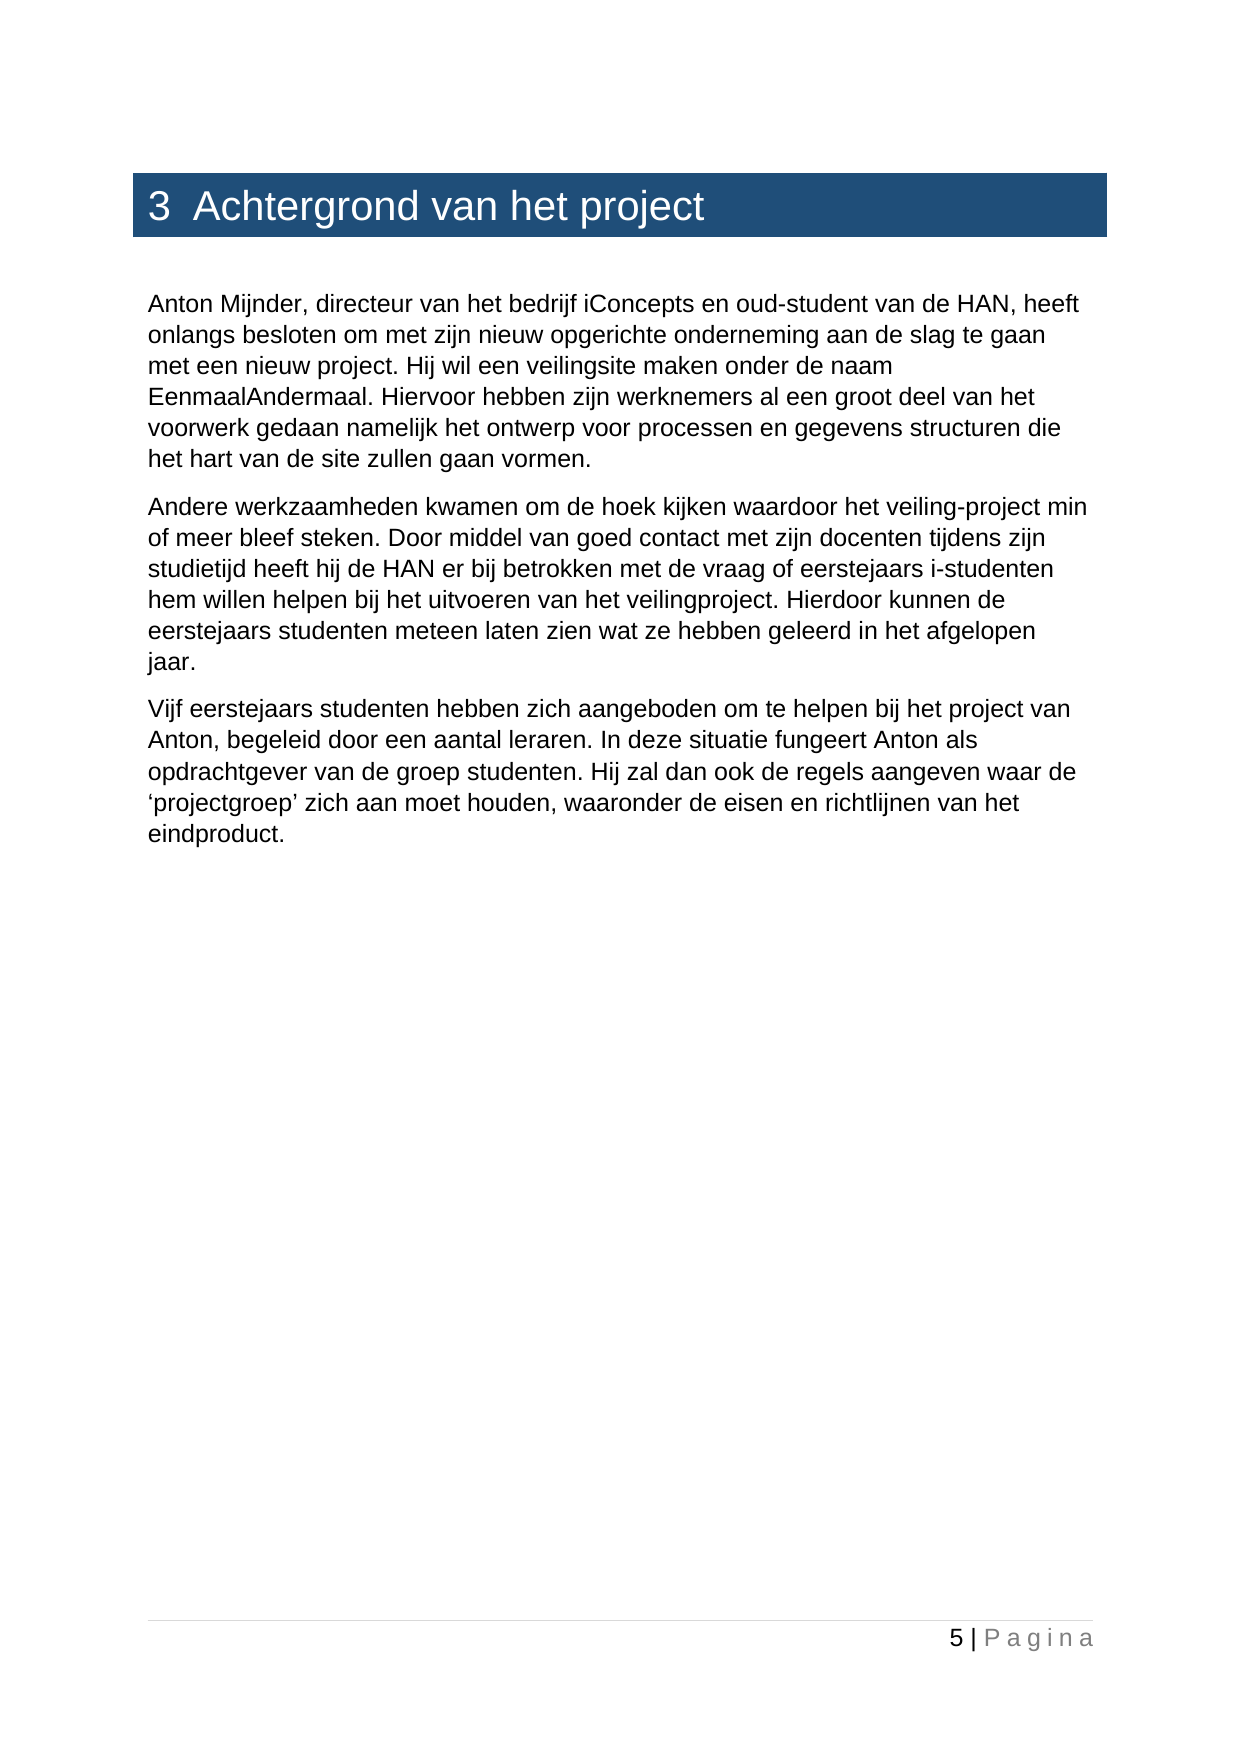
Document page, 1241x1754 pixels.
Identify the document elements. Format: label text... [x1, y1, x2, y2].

text Vijf eerstejaars studenten hebben zich aangeboden om te helpen bij het project van Anton, begeleid door een aantal leraren. In deze situatie fungeert Anton als opdrachtgever van de groep studenten. Hij zal dan ook de regels aangeven waar de ‘projectgroep’ zich aan moet houden, waaronder de eisen en richtlijnen van het eindproduct. [148, 694, 1093, 847]
text Anton Mijnder, directeur van het bedrijf iConcepts en oud-student van de HAN, heeft onlangs besloten om met zijn nieuw opgerichte onderneming aan de slag te gaan met een nieuw project. Hij wil een veilingsite maken onder de naam EenmaalAndermaal. Hiervoor hebben zijn werknemers al een groot deel van het voorwerk gedaan namelijk het ontwerp voor processen en gegevens structuren die het hart van de site zullen gaan vormen. [148, 289, 1093, 473]
subtitle Achtergrond van het project [139, 179, 1101, 231]
text Andere werkzaamheden kwamen om de hoek kijken waardoor het veiling-project min of meer bleef steken. Door middel van goed contact met zijn docenten tijdens zijn studietijd heeft hij de HAN er bij betrokken met de vraag of eerstejaars i-studenten hem willen helpen bij het uitvoeren van het veilingproject. Hierdoor kunnen de eerstejaars studenten meteen laten zien wat ze hebben geleerd in het afgelopen jaar. [148, 492, 1093, 676]
